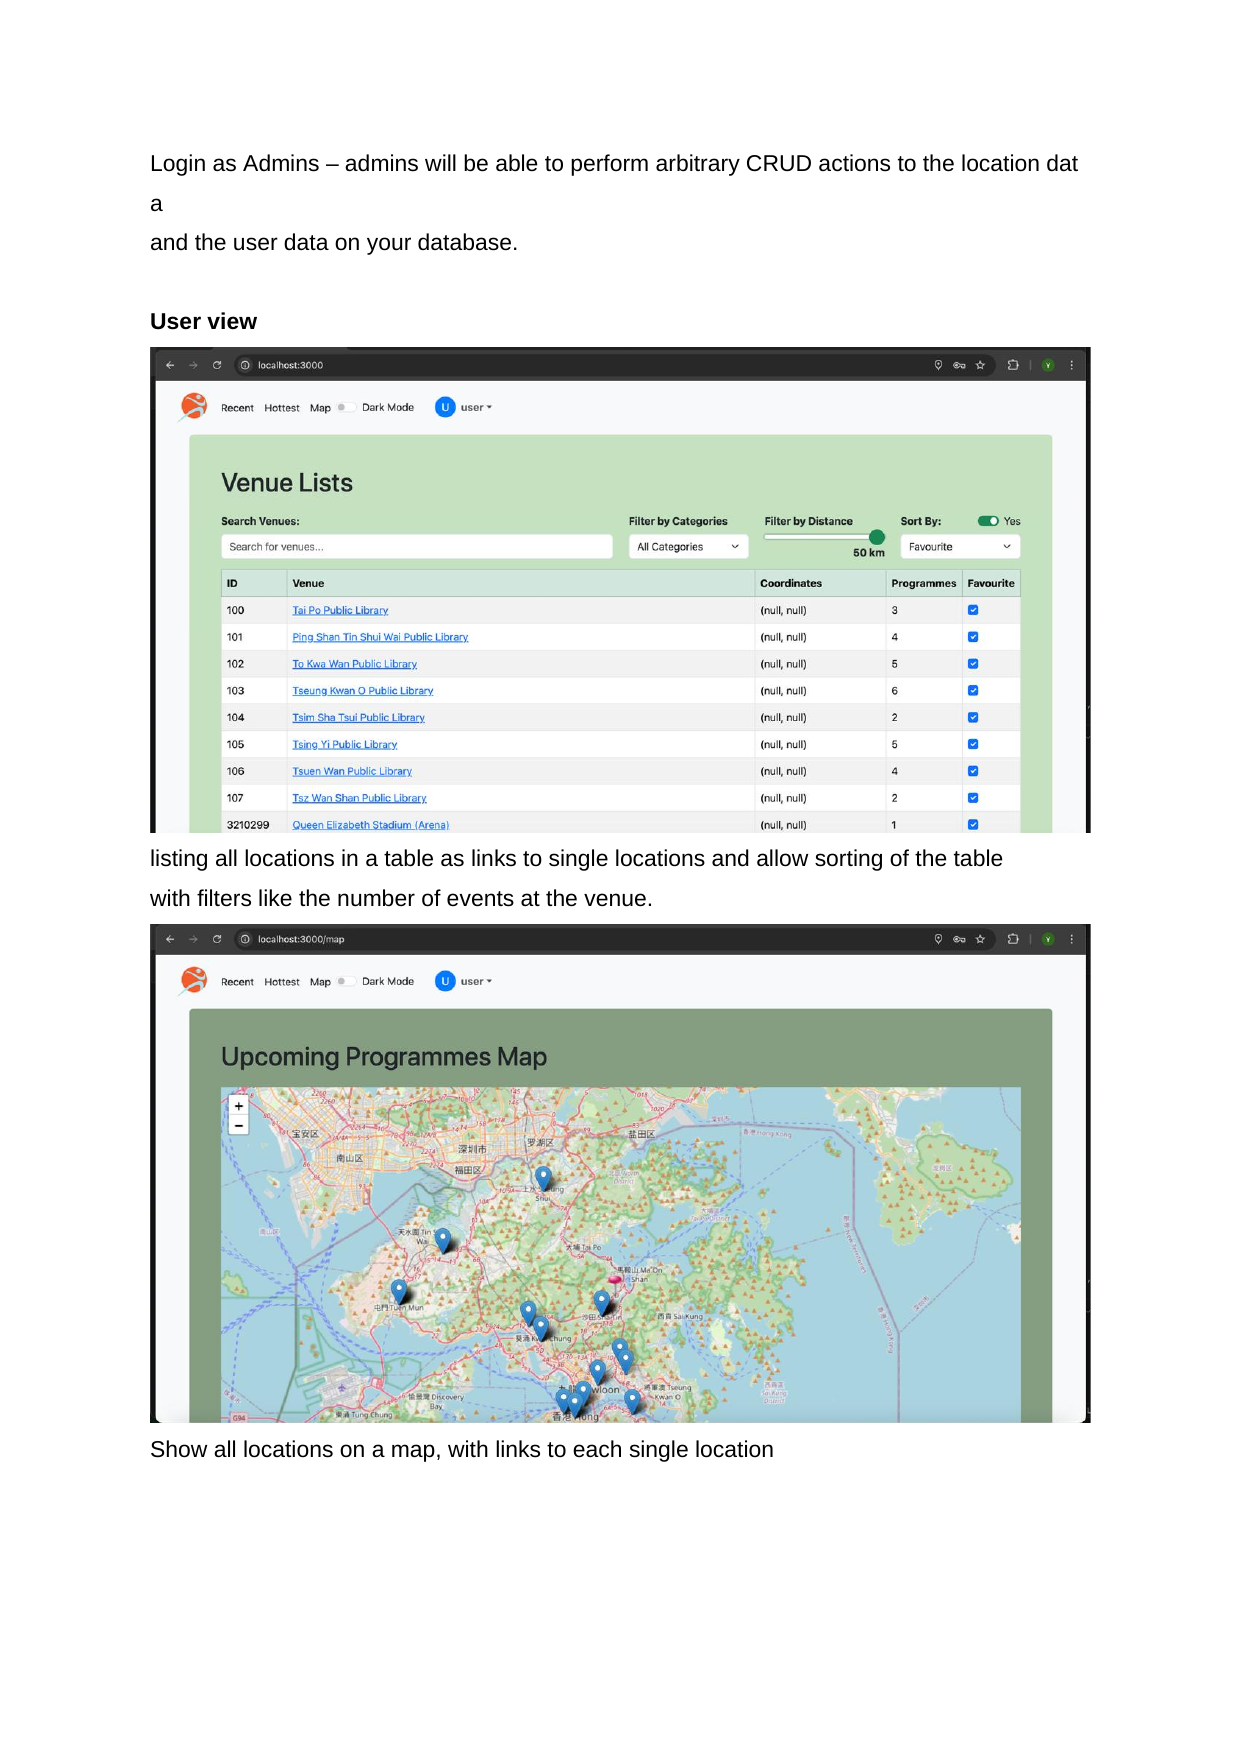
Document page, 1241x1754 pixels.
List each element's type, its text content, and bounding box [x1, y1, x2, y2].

text with filters like the number of events at the venue. Show all locations on a map, with links to each single location [150, 1423, 1090, 1462]
text Login as Admins – admins will be able to perform arbitrary CRUD actions to the location data [150, 150, 1090, 216]
text listing all locations in a table as links to single locations and allow sorting of the table [150, 845, 1090, 872]
text User view [150, 308, 1090, 347]
text and the user data on your database. [150, 229, 1090, 255]
picture [150, 924, 1091, 1423]
picture [150, 347, 1091, 833]
text with filters like the number of events at the venue. Show all locations on a map, with links to each single location [150, 885, 1090, 924]
